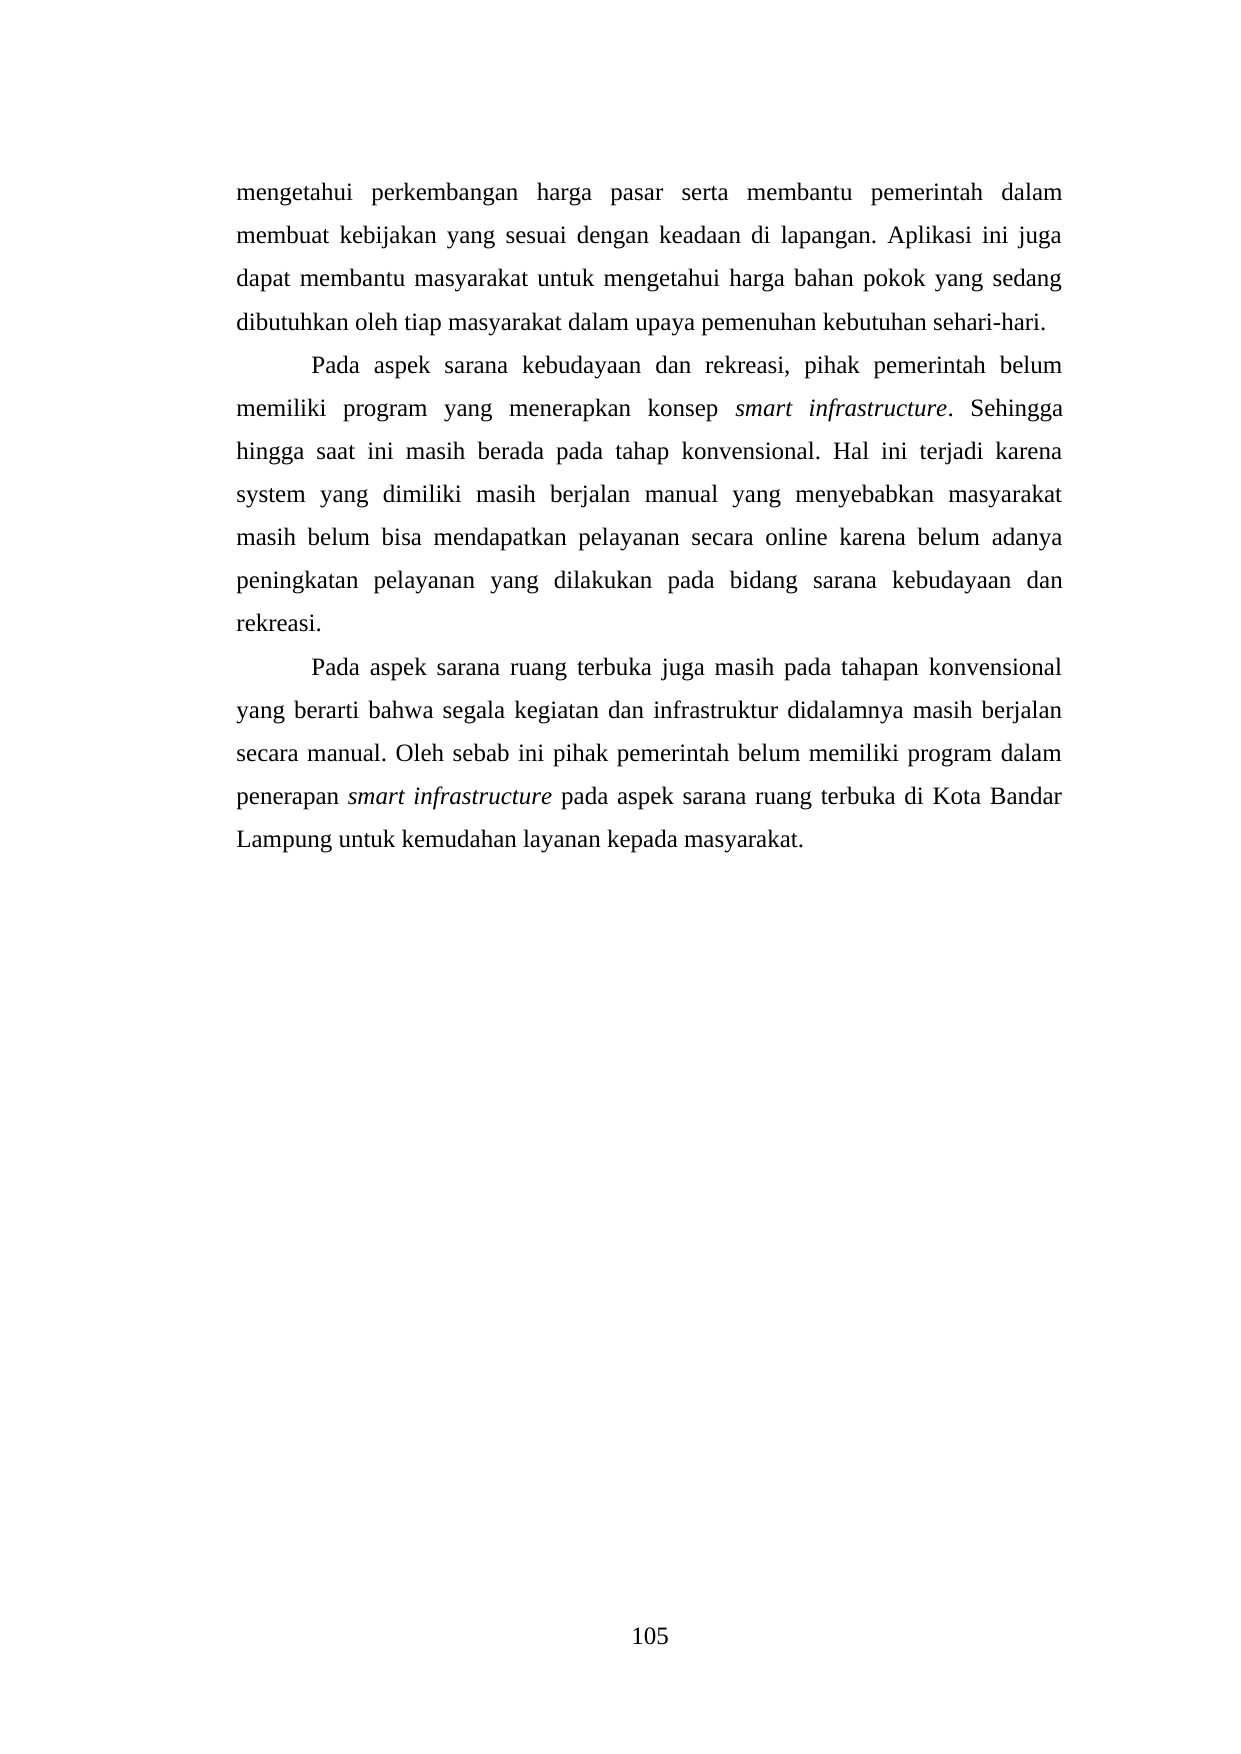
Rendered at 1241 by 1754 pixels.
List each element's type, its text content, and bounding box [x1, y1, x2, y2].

text Pada aspek sarana ruang terbuka juga masih pada tahapan konvensional yang berarti bahwa segala kegiatan dan infrastruktur didalamnya masih berjalan secara manual. Oleh sebab ini pihak pemerintah belum memiliki program dalam penerapan smart infrastructure pada aspek sarana ruang terbuka di Kota Bandar Lampung untuk kemudahan layanan kepada masyarakat. [236, 652, 1063, 853]
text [236, 177, 1063, 335]
text Pada aspek sarana kebudayaan dan rekreasi, pihak pemerintah belum memiliki program yang menerapkan konsep smart infrastructure. Sehingga hingga saat ini masih berada pada tahap konvensional. Hal ini terjadi karena system yang dimiliki masih berjalan manual yang menyebabkan masyarakat masih belum bisa mendapatkan pelayanan secara online karena belum adanya peningkatan pelayanan yang dilakukan pada bidang sarana kebudayaan dan rekreasi. [236, 350, 1063, 637]
